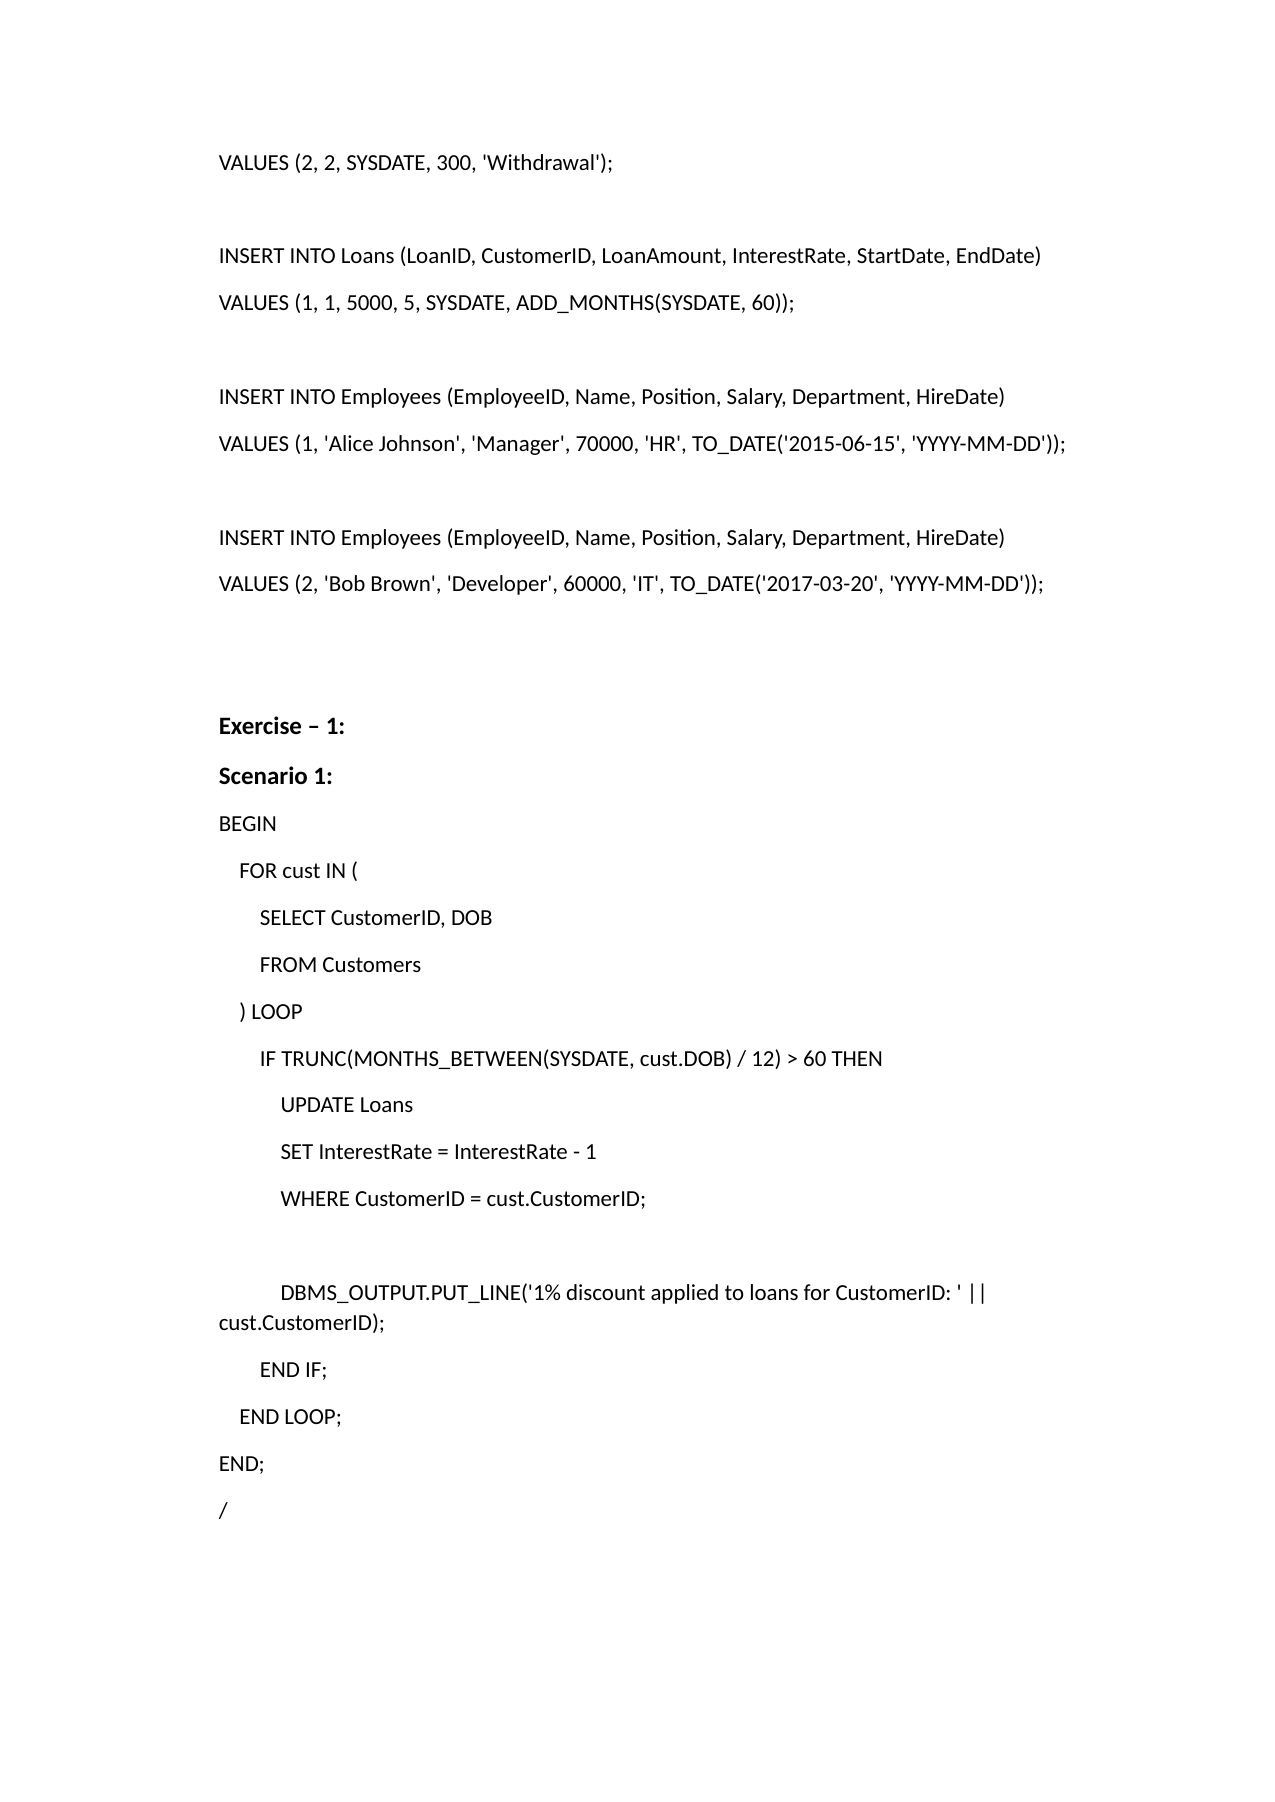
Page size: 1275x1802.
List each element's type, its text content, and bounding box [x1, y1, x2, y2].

text INSERT INTO Employees (EmployeeID, Name, Position, Salary, Department, HireDate) [218, 523, 1127, 551]
text FOR cust IN ( [218, 856, 1127, 884]
text IF TRUNC(MONTHS_BETWEEN(SYSDATE, cust.DOB) / 12) > 60 THEN [218, 1044, 1127, 1072]
text FROM Customers [218, 950, 1127, 978]
text VALUES (2, 2, SYSDATE, 300, 'Withdrawal'); [218, 148, 1127, 176]
text UPDATE Loans [218, 1091, 1127, 1119]
text VALUES (1, 'Alice Johnson', 'Manager', 70000, 'HR', TO_DATE('2015-06-15', 'YYYY-MM-DD')); [218, 429, 1127, 457]
text Exercise – 1: [218, 710, 1127, 741]
text VALUES (1, 1, 5000, 5, SYSDATE, ADD_MONTHS(SYSDATE, 60)); [218, 288, 1127, 316]
text SET InterestRate = InterestRate - 1 [218, 1137, 1127, 1166]
text INSERT INTO Loans (LoanID, CustomerID, LoanAmount, InterestRate, StartDate, EndDate) [218, 241, 1127, 269]
text / [218, 1496, 1127, 1524]
text SELECT CustomerID, DOB [218, 903, 1127, 931]
text ) LOOP [218, 997, 1127, 1025]
text Scenario 1: [218, 760, 1127, 790]
text END IF; [218, 1355, 1127, 1383]
text END; [218, 1449, 1127, 1477]
text DBMS_OUTPUT.PUT_LINE('1% discount applied to loans for CustomerID: ' || cust.CustomerID); [218, 1278, 1127, 1336]
text VALUES (2, 'Bob Brown', 'Developer', 60000, 'IT', TO_DATE('2017-03-20', 'YYYY-MM-DD')); [218, 569, 1127, 598]
text WHERE CustomerID = cust.CustomerID; [218, 1184, 1127, 1212]
text END LOOP; [218, 1402, 1127, 1430]
text BEGIN [218, 809, 1127, 837]
text INSERT INTO Employees (EmployeeID, Name, Position, Salary, Department, HireDate) [218, 382, 1127, 410]
